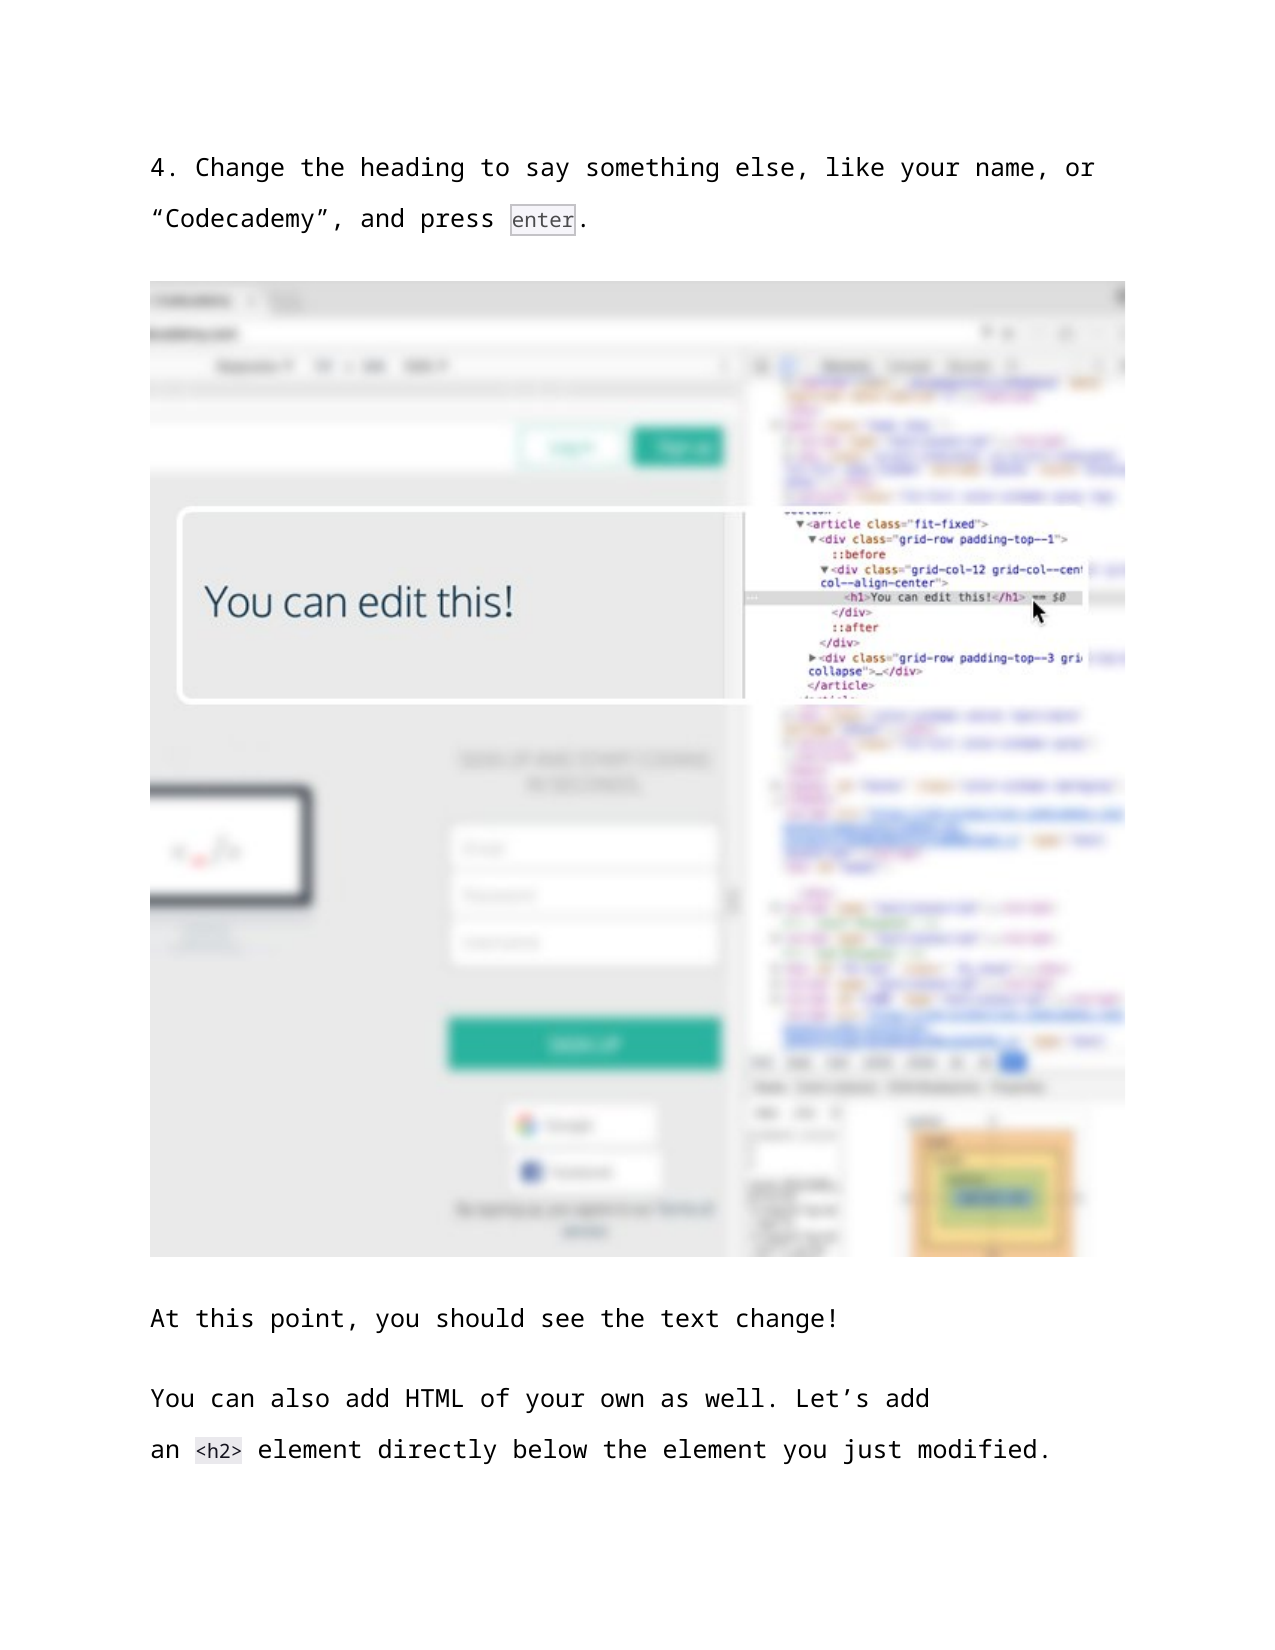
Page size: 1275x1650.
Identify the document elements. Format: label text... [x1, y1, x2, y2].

picture [150, 281, 1125, 1257]
text At this point, you should see the text change! [150, 1300, 1125, 1334]
text You can also add HTML of your own as well. Let’s add an <h2> element directly below the element you just modified. [150, 1381, 1125, 1466]
text 4. Change the heading to say something else, like your name, or “Codecademy”, and press enter. [150, 150, 1125, 236]
